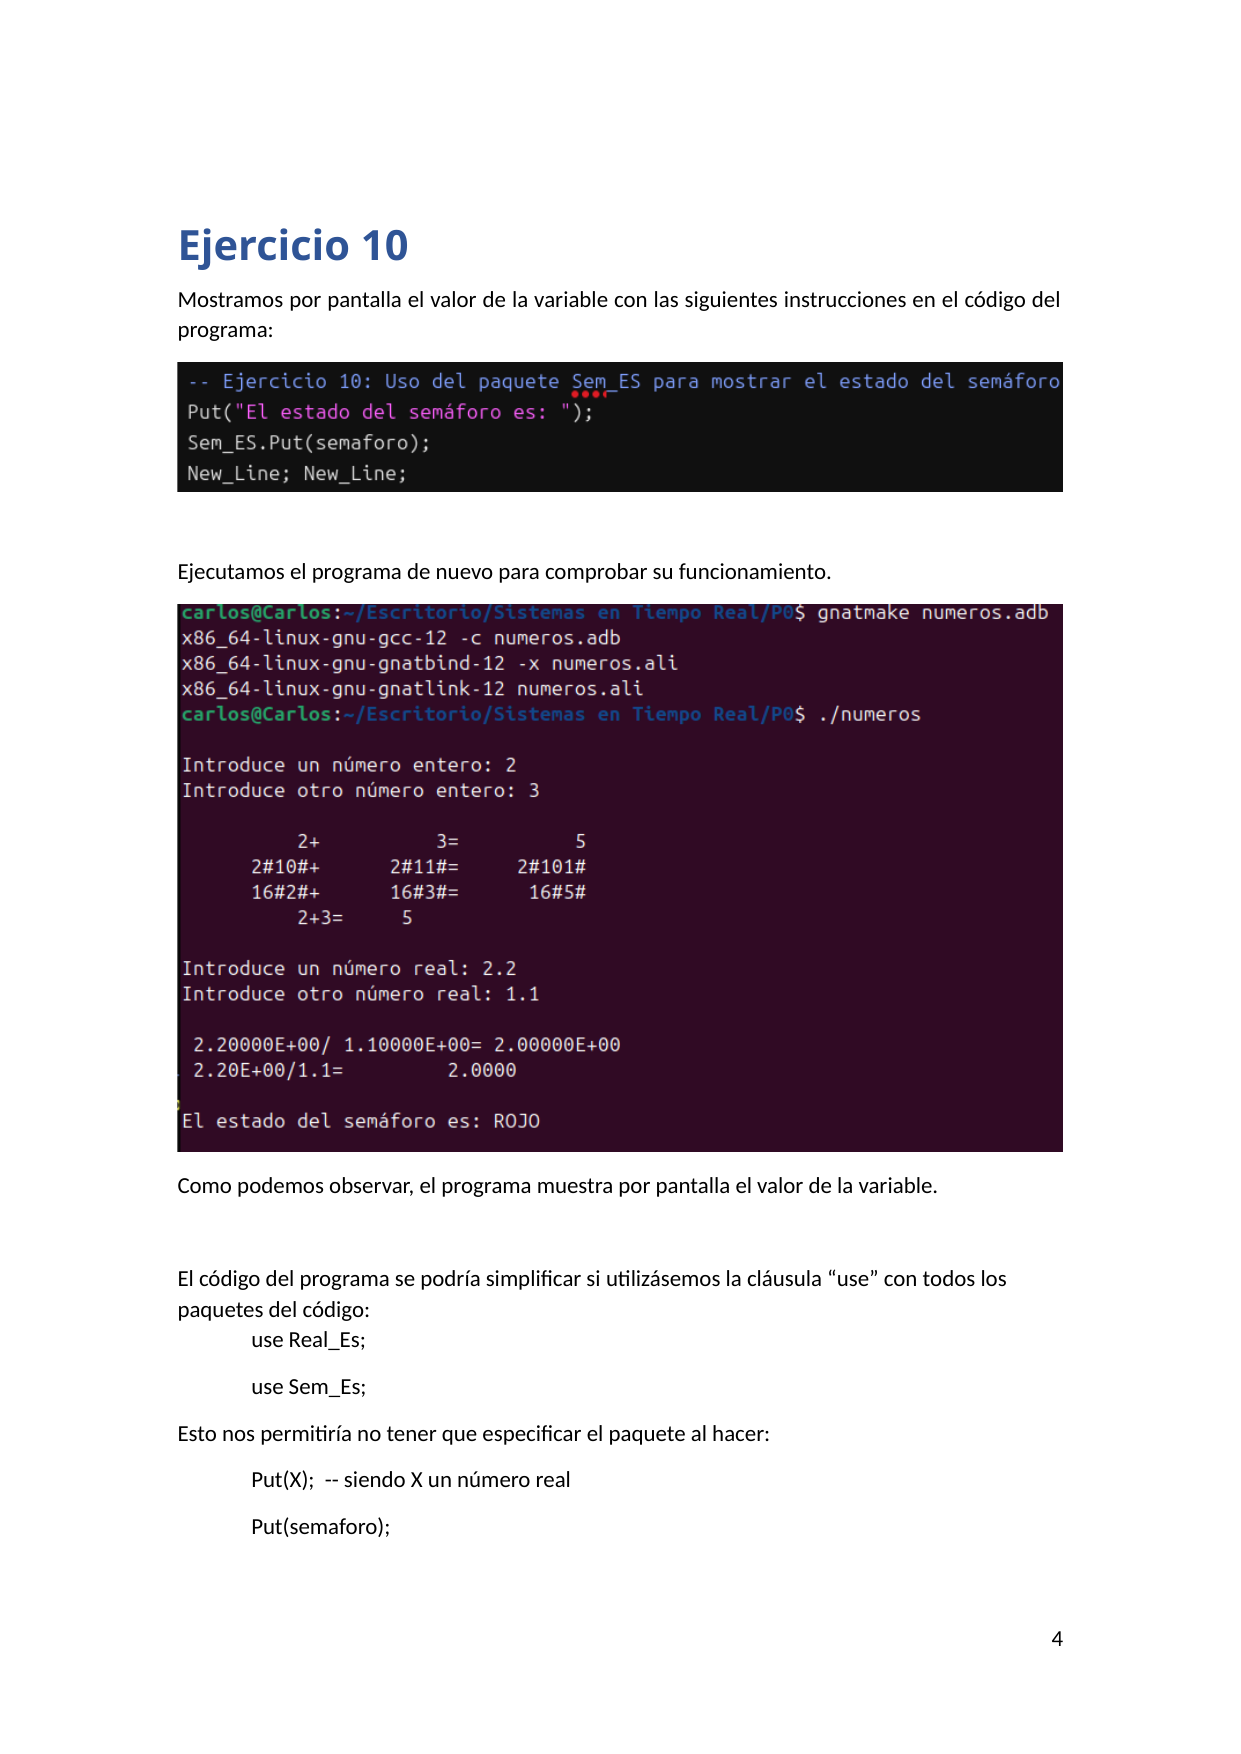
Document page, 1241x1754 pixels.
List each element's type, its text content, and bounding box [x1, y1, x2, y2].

text Put(semaforo); [177, 1512, 1063, 1540]
text use Sem_Es; [177, 1372, 1063, 1400]
text Ejecutamos el programa de nuevo para comprobar su funcionamiento. [177, 557, 1063, 585]
picture [177, 362, 1063, 492]
text Esto nos permitiría no tener que especificar el paquete al hacer: [177, 1419, 1063, 1447]
text Mostramos por pantalla el valor de la variable con las siguientes instrucciones en el código del programa: [177, 285, 1063, 343]
text El código del programa se podría simplificar si utilizásemos la cláusula “use” con todos los paquetes del código: use Real_Es; [177, 1264, 1063, 1353]
subtitle Ejercicio 10 [177, 215, 1063, 272]
text Put(X); -- siendo X un número real [177, 1466, 1063, 1493]
text Como podemos observar, el programa muestra por pantalla el valor de la variable. [177, 1171, 1063, 1199]
picture [177, 604, 1063, 1152]
